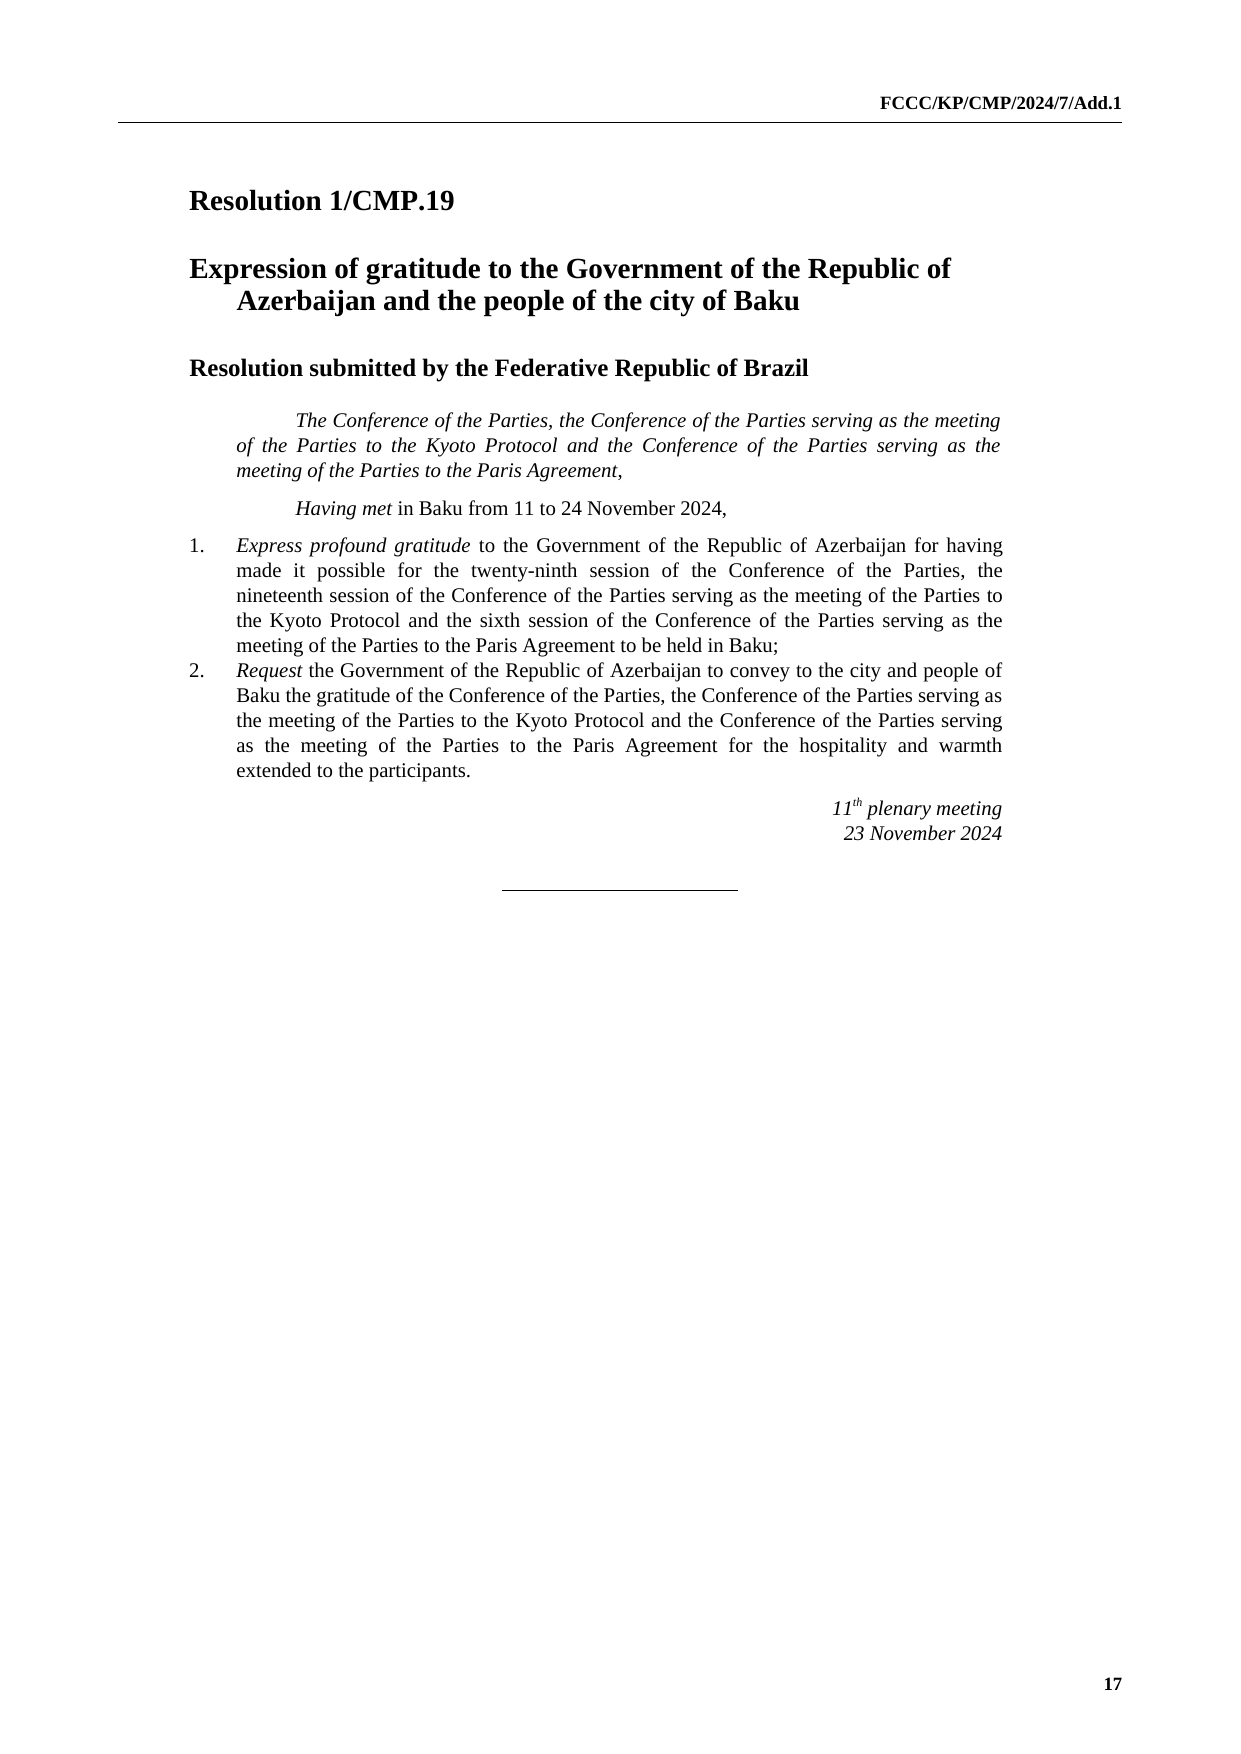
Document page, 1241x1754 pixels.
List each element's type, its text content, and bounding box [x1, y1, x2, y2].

list 2. Request the Government of the Republic of Azerbaijan to convey to the city and people of Baku the gratitude of the Conference of the Parties, the Conference of the Parties serving as the meeting of the Parties to the Kyoto Protocol and the Conference of the Parties serving as the meeting of the Parties to the Paris Agreement for the hospitality and warmth extended to the participants. [189, 657, 1004, 782]
list Expression of gratitude to the Government of the Republic of Azerbaijan and the people of the city of Baku [189, 254, 1004, 316]
list 23 November 2024 [189, 819, 1004, 844]
list Having met in Baku from 11 to 24 November 2024, [236, 494, 1004, 519]
list Resolution 1/CMP.19 [189, 185, 1004, 216]
list 11th plenary meeting [71, 794, 1004, 819]
list Resolution submitted by the Federative Republic of Brazil [189, 354, 1004, 382]
list 1. Express profound gratitude to the Government of the Republic of Azerbaijan for having made it possible for the twenty-ninth session of the Conference of the Parties, the nineteenth session of the Conference of the Parties serving as the meeting of the Parties to the Kyoto Protocol and the sixth session of the Conference of the Parties serving as the meeting of the Parties to the Paris Agreement to be held in Baku; [189, 532, 1004, 657]
list The Conference of the Parties, the Conference of the Parties serving as the meeting of the Parties to the Kyoto Protocol and the Conference of the Parties serving as the meeting of the Parties to the Paris Agreement, [236, 407, 1004, 482]
